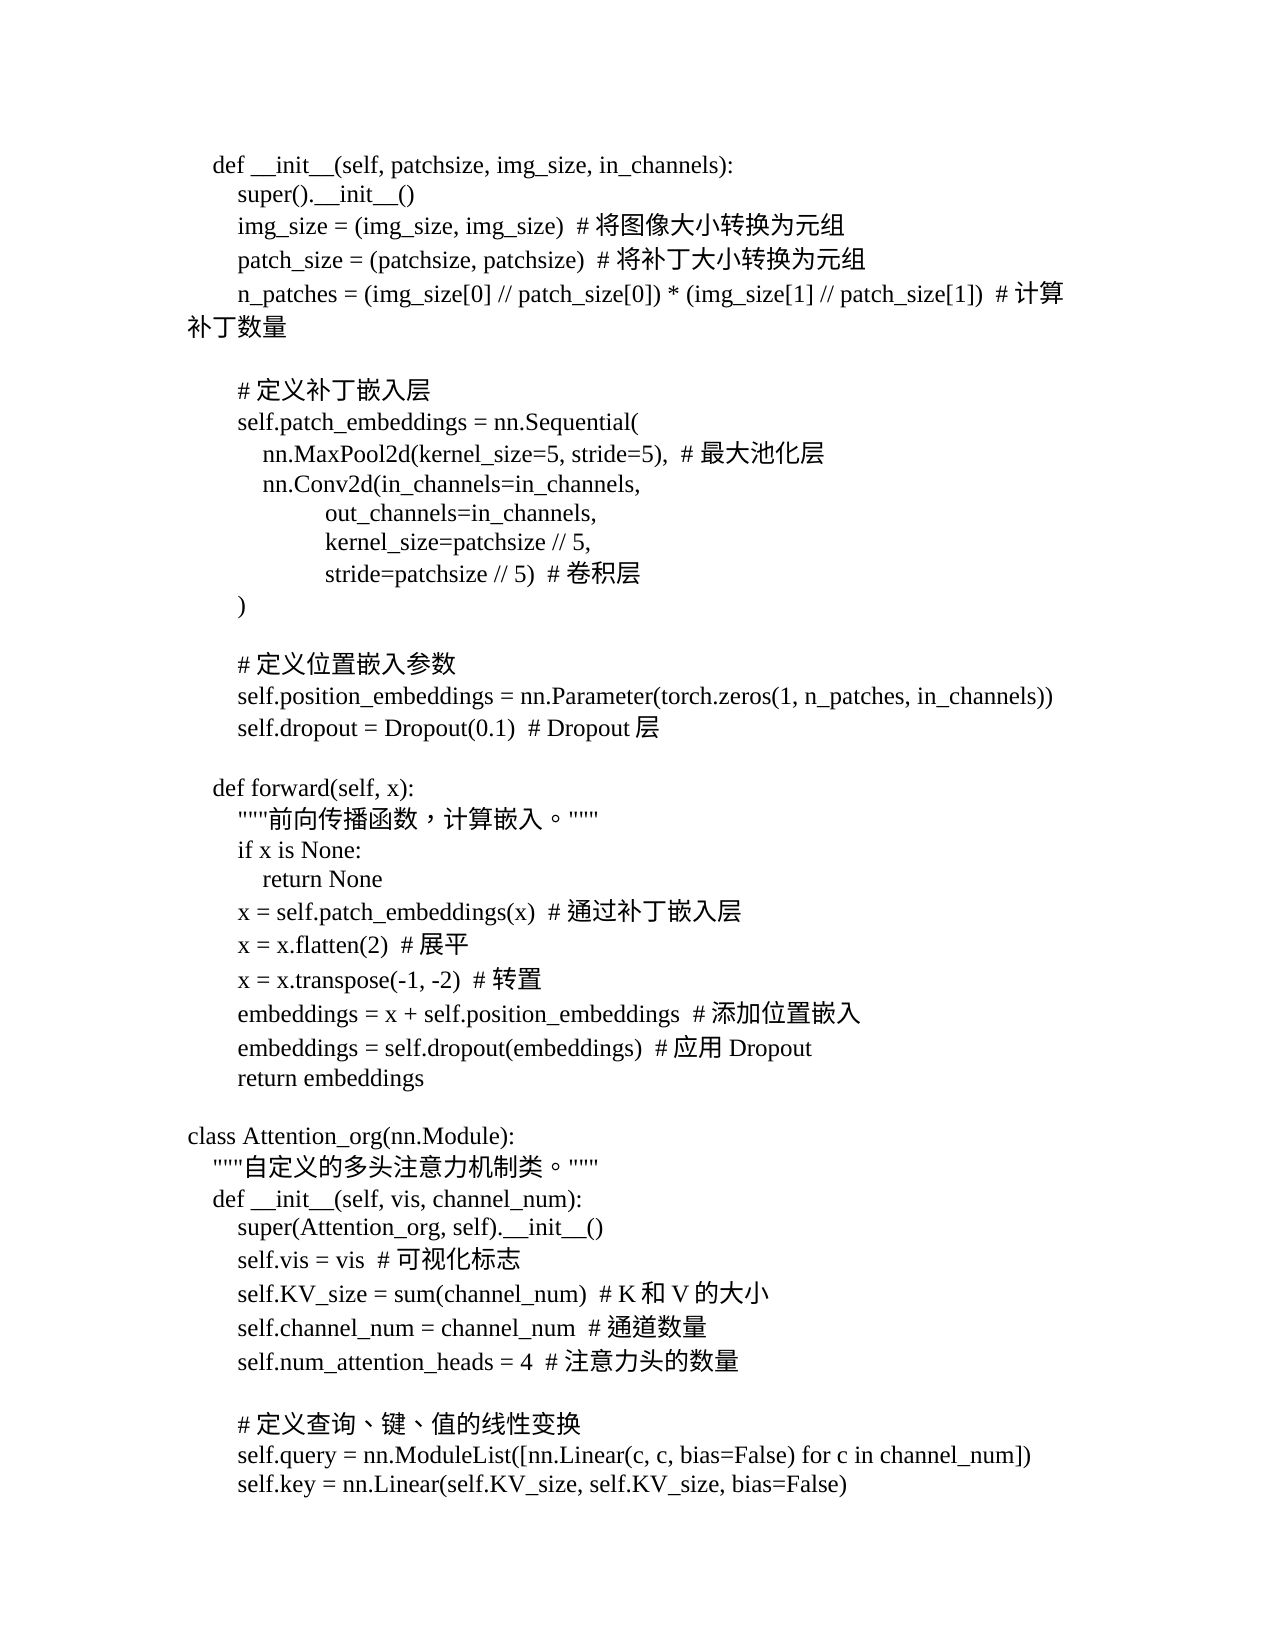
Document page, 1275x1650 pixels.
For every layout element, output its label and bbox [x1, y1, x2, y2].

text [187, 150, 1087, 1498]
